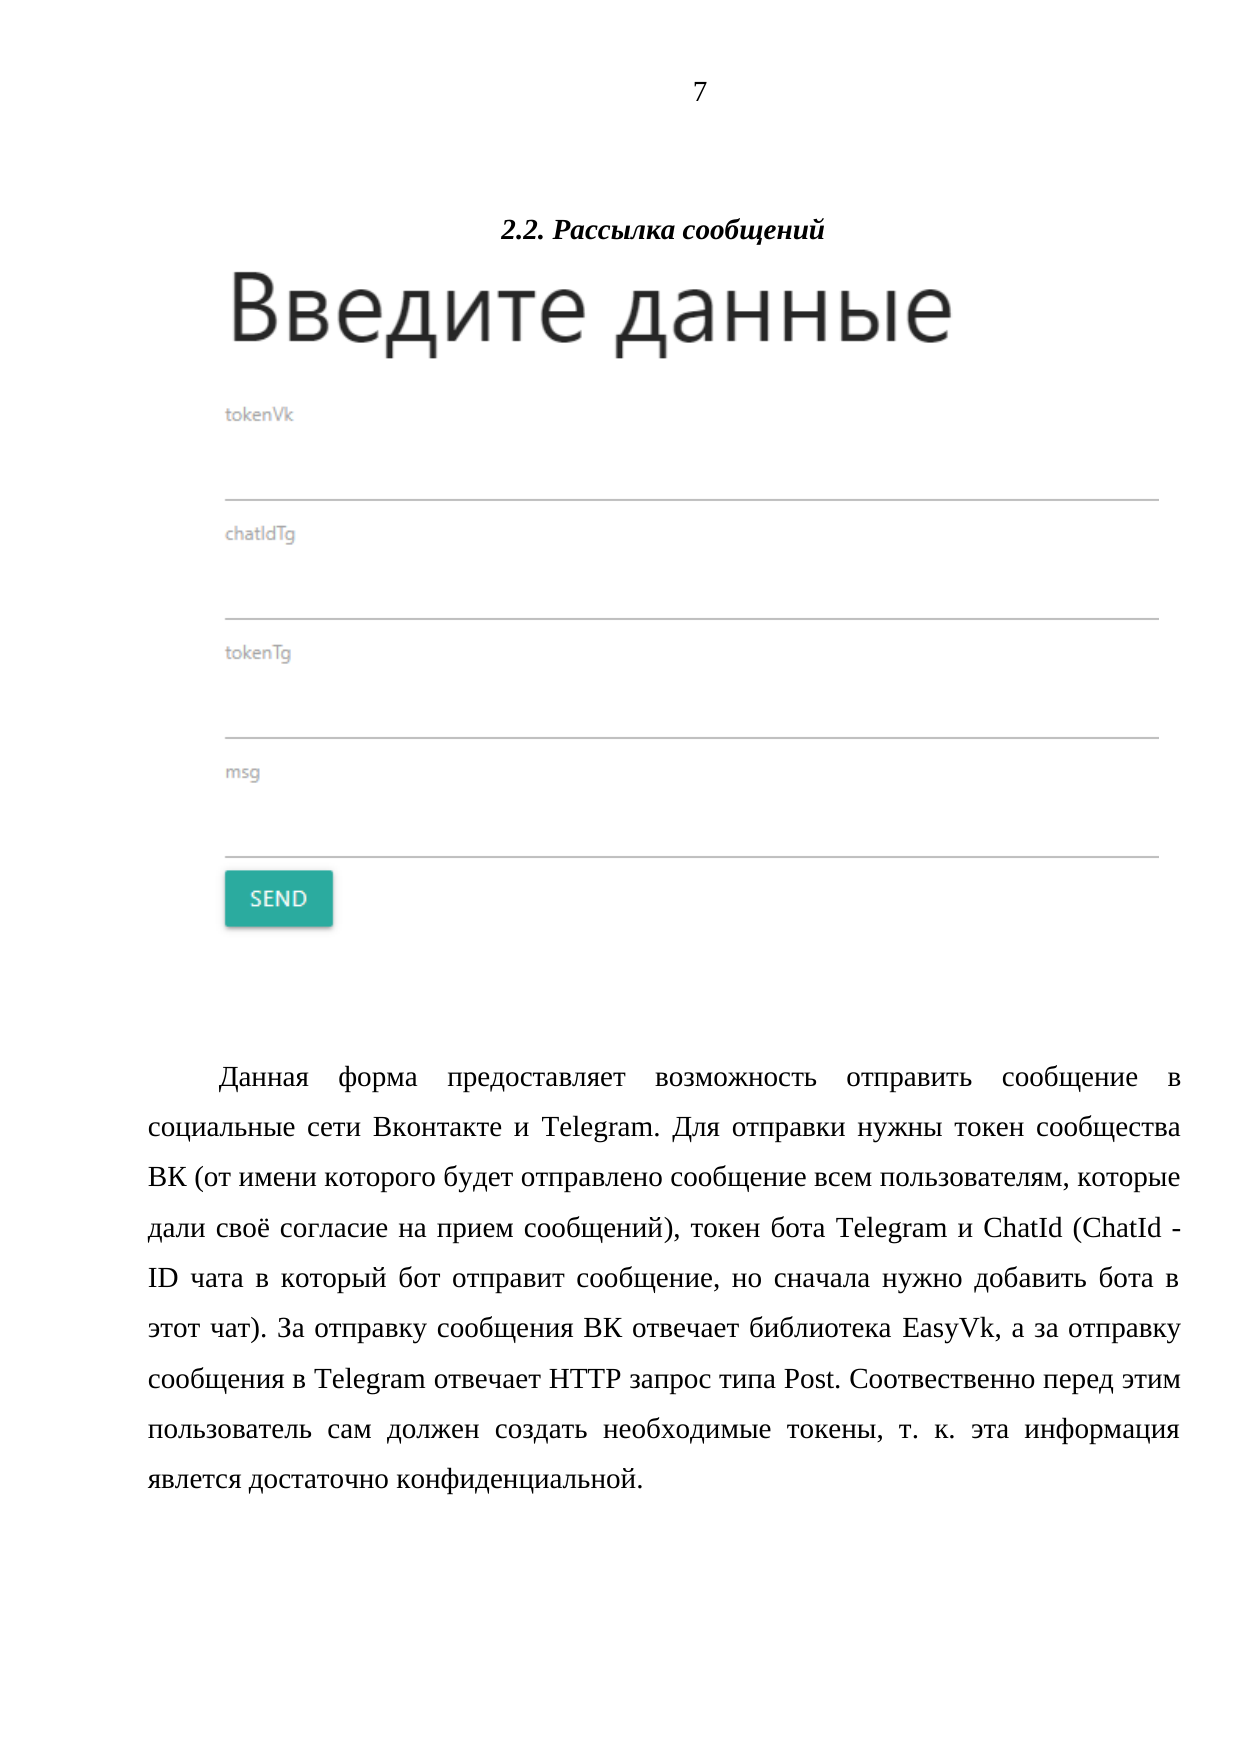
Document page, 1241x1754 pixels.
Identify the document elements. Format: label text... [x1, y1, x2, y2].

subtitle Рассылка сообщений [148, 212, 1181, 245]
text Данная форма предоставляет возможность отправить сообщение в социальные сети Вконтакте и Telegram. Для отправки нужны токен сообщества ВК (от имени которого будет отправлено сообщение всем пользователям, которые дали своё согласие на прием сообщений), токен бота Telegram и ChatId (ChatId - ID чата в который бот отправит сообщение, но сначала нужно добавить бота в этот чат). За отправку сообщения ВК отвечает библиотека EasyVk, а за отправку сообщения в Telegram отвечает HTTP запрос типа Post. Соотвественно перед этим пользователь сам должен создать необходимые токены, т. к. эта информация явлется достаточно конфиденциальной. [148, 1059, 1181, 1495]
picture [144, 264, 1159, 963]
